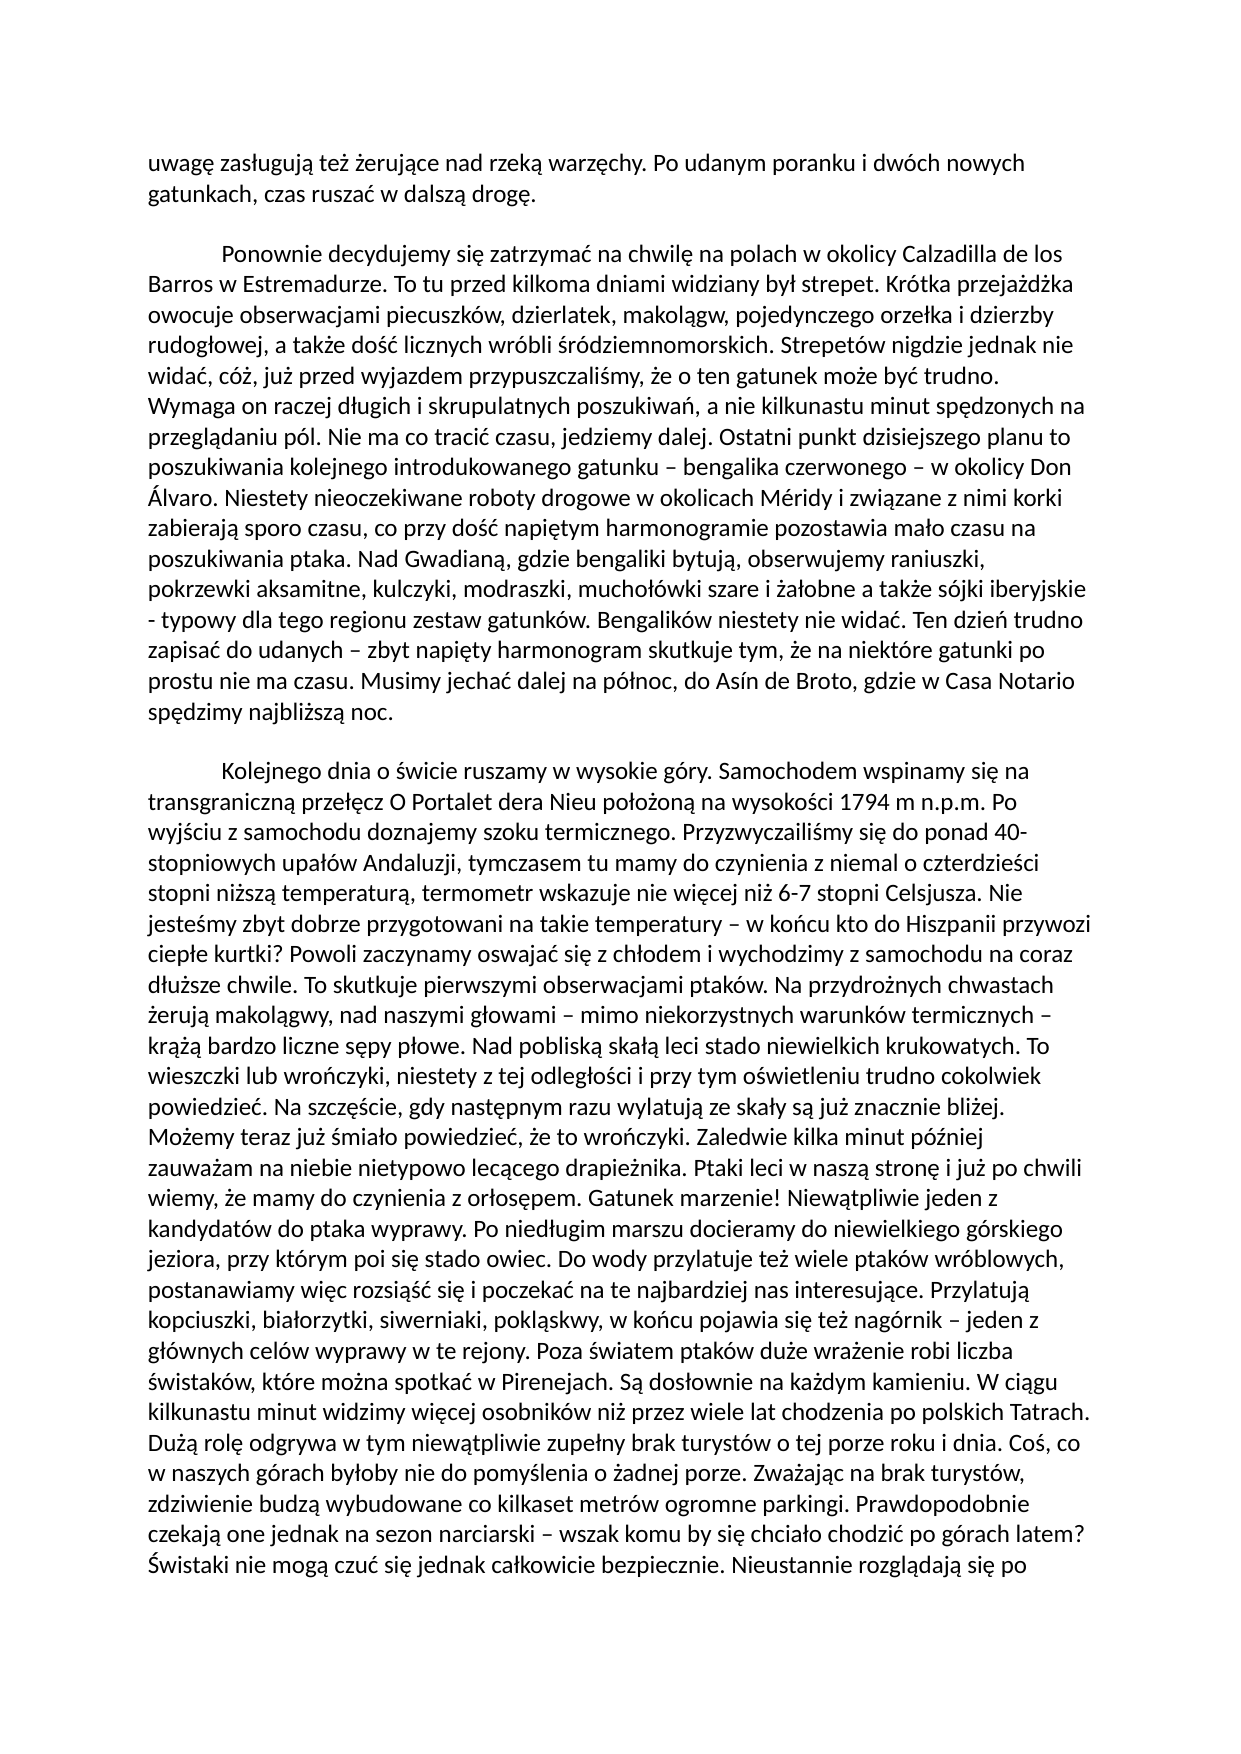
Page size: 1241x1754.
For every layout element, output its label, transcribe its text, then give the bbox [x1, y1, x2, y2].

subtitle Ponownie decydujemy się zatrzymać na chwilę na polach w okolicy Calzadilla de los Barros w Estremadurze. To tu przed kilkoma dniami widziany był strepet. Krótka przejażdżka owocuje obserwacjami piecuszków, dzierlatek, makolągw, pojedynczego orzełka i dzierzby rudogłowej, a także dość licznych wróbli śródziemnomorskich. Strepetów nigdzie jednak nie widać, cóż, już przed wyjazdem przypuszczaliśmy, że o ten gatunek może być trudno. Wymaga on raczej długich i skrupulatnych poszukiwań, a nie kilkunastu minut spędzonych na przeglądaniu pól. Nie ma co tracić czasu, jedziemy dalej. Ostatni punkt dzisiejszego planu to poszukiwania kolejnego introdukowanego gatunku – bengalika czerwonego – w okolicy Don Álvaro. Niestety nieoczekiwane roboty drogowe w okolicach Méridy i związane z nimi korki zabierają sporo czasu, co przy dość napiętym harmonogramie pozostawia mało czasu na poszukiwania ptaka. Nad Gwadianą, gdzie bengaliki bytują, obserwujemy raniuszki, pokrzewki aksamitne, kulczyki, modraszki, muchołówki szare i żałobne a także sójki iberyjskie - typowy dla tego regionu zestaw gatunków. Bengalików niestety nie widać. Ten dzień trudno zapisać do udanych – zbyt napięty harmonogram skutkuje tym, że na niektóre gatunki po prostu nie ma czasu. Musimy jechać dalej na północ, do Asín de Broto, gdzie w Casa Notario spędzimy najbliższą noc. [148, 238, 1093, 726]
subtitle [148, 755, 1093, 1579]
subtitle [148, 148, 1093, 209]
